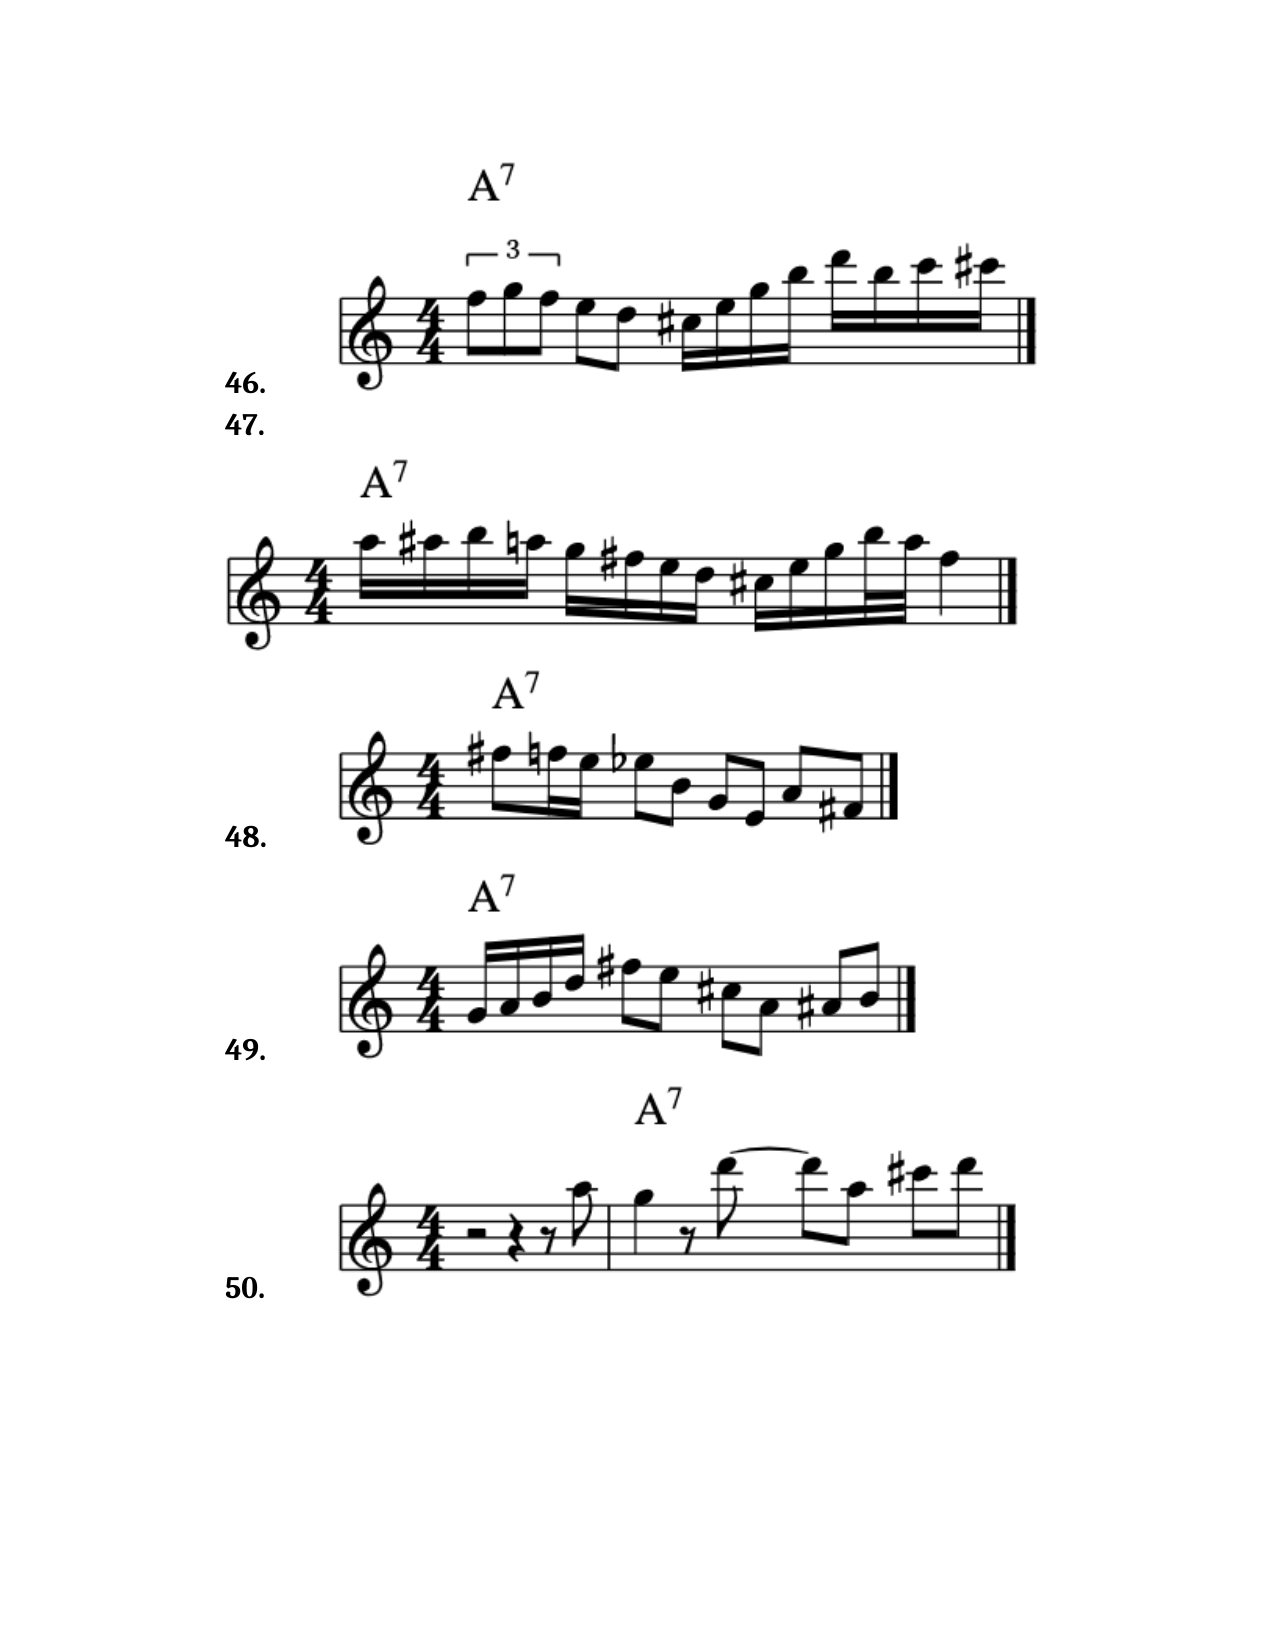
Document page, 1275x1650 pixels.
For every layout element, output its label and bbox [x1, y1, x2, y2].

picture [337, 1073, 1019, 1299]
picture [225, 447, 1019, 654]
picture [337, 860, 919, 1061]
picture [337, 150, 1038, 394]
picture [337, 657, 901, 848]
